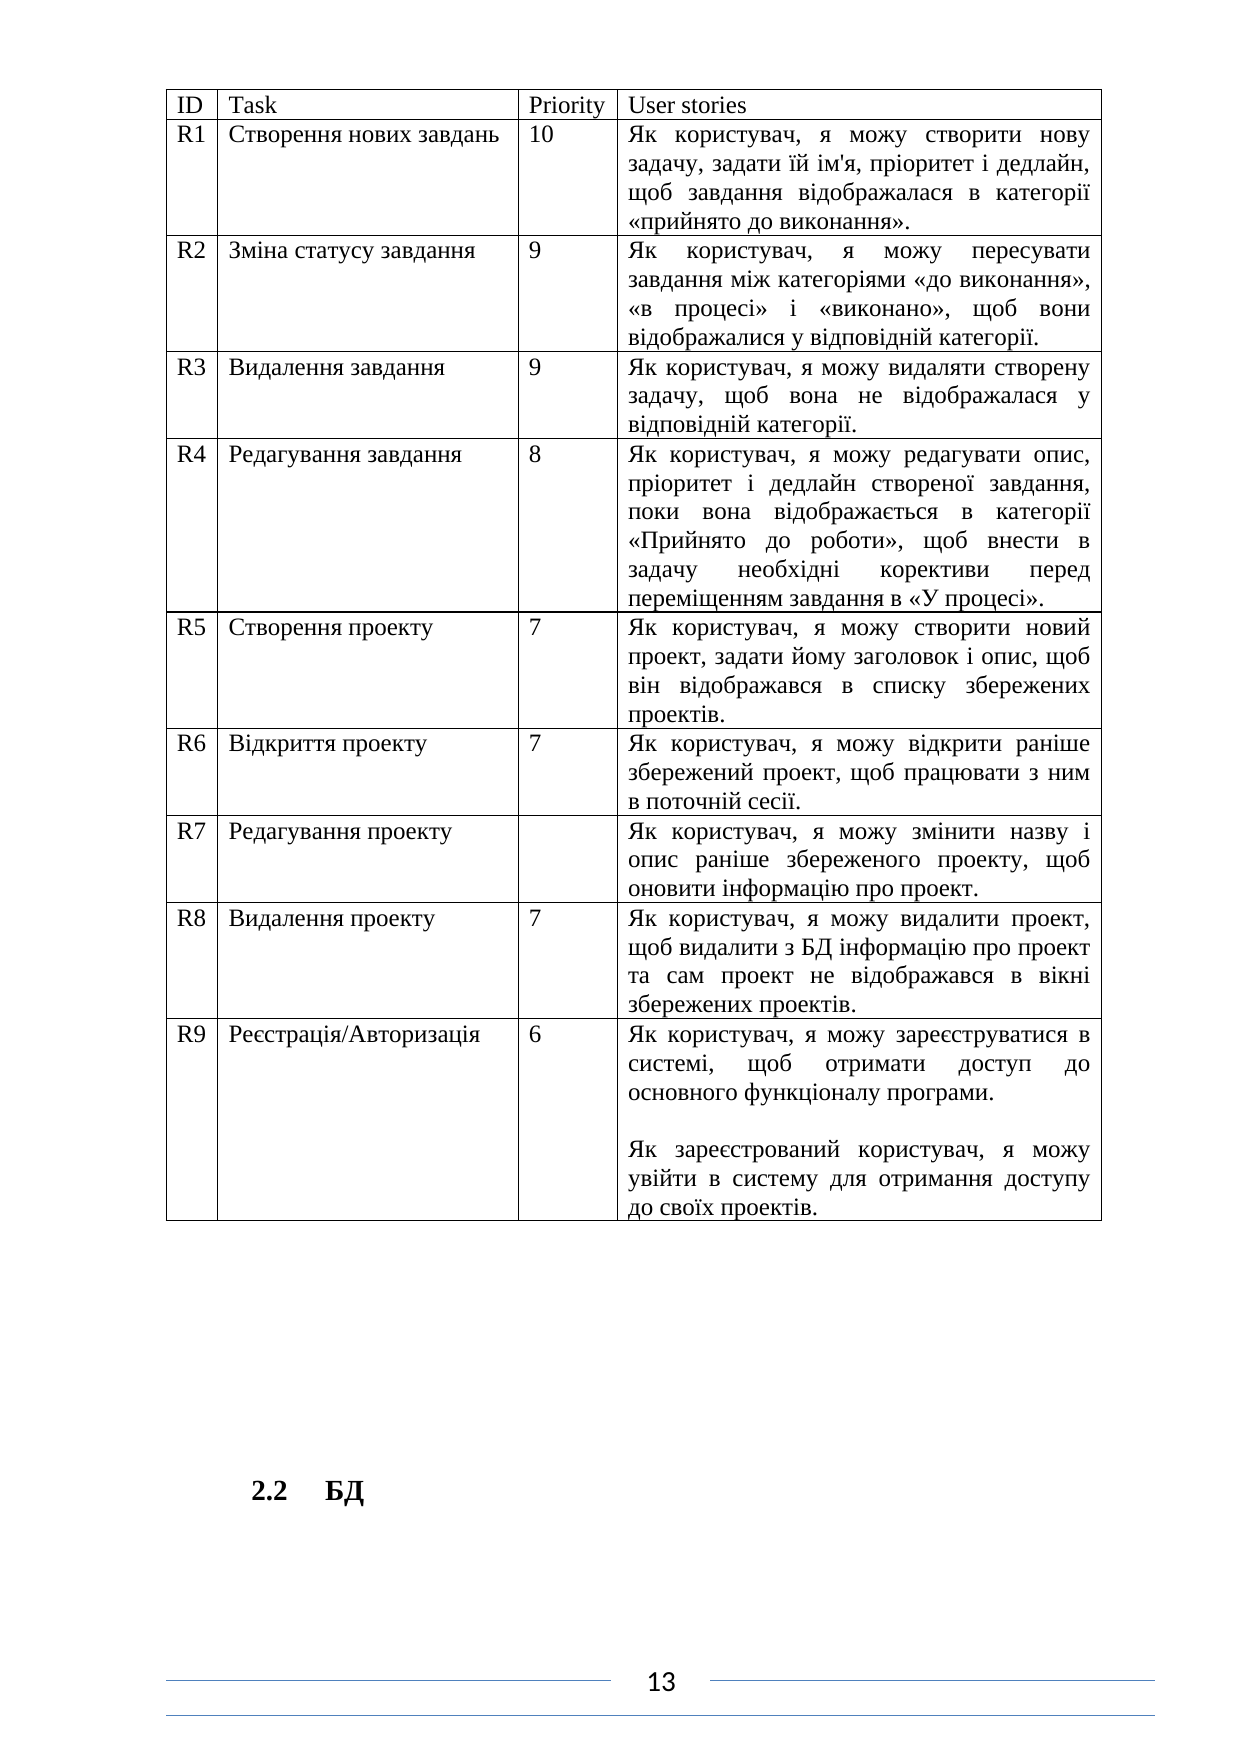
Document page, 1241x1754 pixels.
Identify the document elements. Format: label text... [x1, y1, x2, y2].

table_cell Як користувач, я можу створити нову задачу, задати їй ім'я, пріоритет і дедлайн, щоб завдання відображалася в категорії «прийнято до виконання». [618, 120, 1101, 234]
table_header User stories [618, 90, 1101, 118]
table_cell Редагування завдання [218, 439, 518, 611]
table_cell R1 [167, 120, 217, 234]
table_cell 7 [519, 903, 617, 1018]
table_cell Зміна статусу завдання [218, 236, 518, 351]
table_cell R7 [167, 816, 217, 902]
table_cell Видалення проекту [218, 903, 518, 1018]
table_cell 8 [519, 439, 617, 611]
table_cell 9 [519, 352, 617, 438]
table_header Task [218, 90, 518, 118]
table_cell R6 [167, 729, 217, 815]
table_cell 7 [519, 729, 617, 815]
table_header ID [167, 90, 217, 118]
table_cell Як користувач, я можу видаляти створену задачу, щоб вона не відображалася у відповідній категорії. [618, 352, 1101, 438]
table_header Priority [519, 90, 617, 118]
table_cell R8 [167, 903, 217, 1018]
table_cell Як користувач, я можу пересувати завдання між категоріями «до виконання», «в процесі» і «виконано», щоб вони відображалися у відповідній категорії. [618, 236, 1101, 351]
table_cell 6 [519, 1019, 617, 1220]
table_cell [519, 816, 617, 902]
table_cell Як користувач, я можу зареєструватися в системі, щоб отримати доступ до основного функціоналу програми. Як зареєстрований користувач, я можу увійти в систему для отримання доступу до своїх проектів. [618, 1019, 1101, 1220]
text 2.2 БД [177, 1473, 1166, 1506]
table_cell R9 [167, 1019, 217, 1220]
table_cell Створення нових завдань [218, 120, 518, 234]
table_cell Створення проекту [218, 613, 518, 727]
table_cell Як користувач, я можу видалити проект, щоб видалити з БД інформацію про проект та сам проект не відображався в вікні збережених проектів. [618, 903, 1101, 1018]
table_cell 7 [519, 613, 617, 727]
table_cell Видалення завдання [218, 352, 518, 438]
table_cell Як користувач, я можу створити новий проект, задати йому заголовок і опис, щоб він відображався в списку збережених проектів. [618, 613, 1101, 727]
table_cell Як користувач, я можу редагувати опис, пріоритет і дедлайн створеної завдання, поки вона відображається в категорії «Прийнято до роботи», щоб внести в задачу необхідні корективи перед переміщенням завдання в «У процесі». [618, 439, 1101, 611]
table_cell R4 [167, 439, 217, 611]
table_cell Відкриття проекту [218, 729, 518, 815]
table_cell Реєстрація/Авторизація [218, 1019, 518, 1220]
table_cell Як користувач, я можу відкрити раніше збережений проект, щоб працювати з ним в поточній сесії. [618, 729, 1101, 815]
table_cell R3 [167, 352, 217, 438]
table_cell R5 [167, 613, 217, 727]
table_cell 10 [519, 120, 617, 234]
table_cell Як користувач, я можу змінити назву і опис раніше збереженого проекту, щоб оновити інформацію про проект. [618, 816, 1101, 902]
table_cell R2 [167, 236, 217, 351]
table_cell 9 [519, 236, 617, 351]
table_cell Редагування проекту [218, 816, 518, 902]
